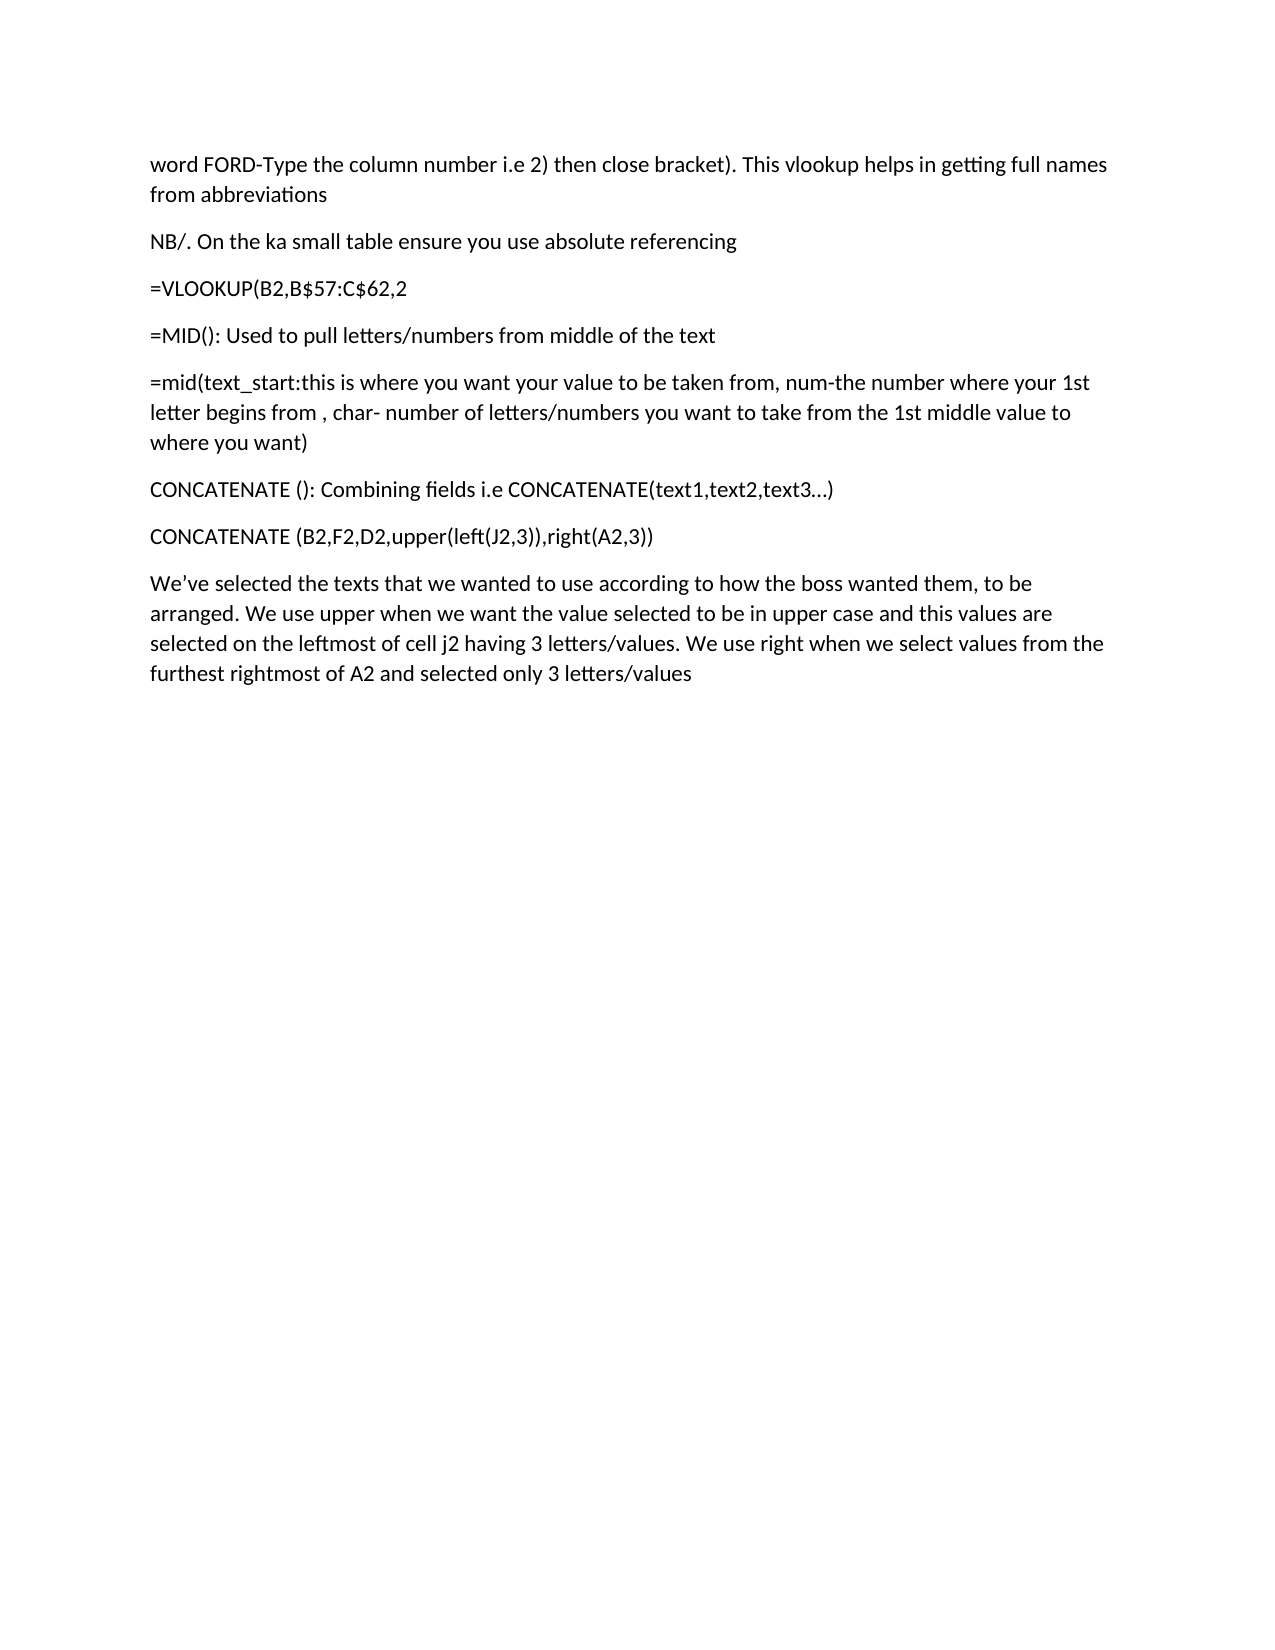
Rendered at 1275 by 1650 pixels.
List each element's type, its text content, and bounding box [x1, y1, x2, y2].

text We’ve selected the texts that we wanted to use according to how the boss wanted them, to be arranged. We use upper when we want the value selected to be in upper case and this values are selected on the leftmost of cell j2 having 3 letters/values. We use right when we select values from the furthest rightmost of A2 and selected only 3 letters/values [150, 569, 1125, 687]
text =mid(text_start:this is where you want your value to be taken from, num-the number where your 1st letter begins from , char- number of letters/numbers you want to take from the 1st middle value to where you want) [150, 368, 1125, 456]
text NB/. On the ka small table ensure you use absolute referencing [150, 227, 1125, 255]
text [150, 150, 1125, 208]
text =VLOOKUP(B2,B$57:C$62,2 [150, 274, 1125, 302]
text CONCATENATE (B2,F2,D2,upper(left(J2,3)),right(A2,3)) [150, 522, 1125, 550]
text CONCATENATE (): Combining fields i.e CONCATENATE(text1,text2,text3…) [150, 475, 1125, 503]
text =MID(): Used to pull letters/numbers from middle of the text [150, 321, 1125, 349]
